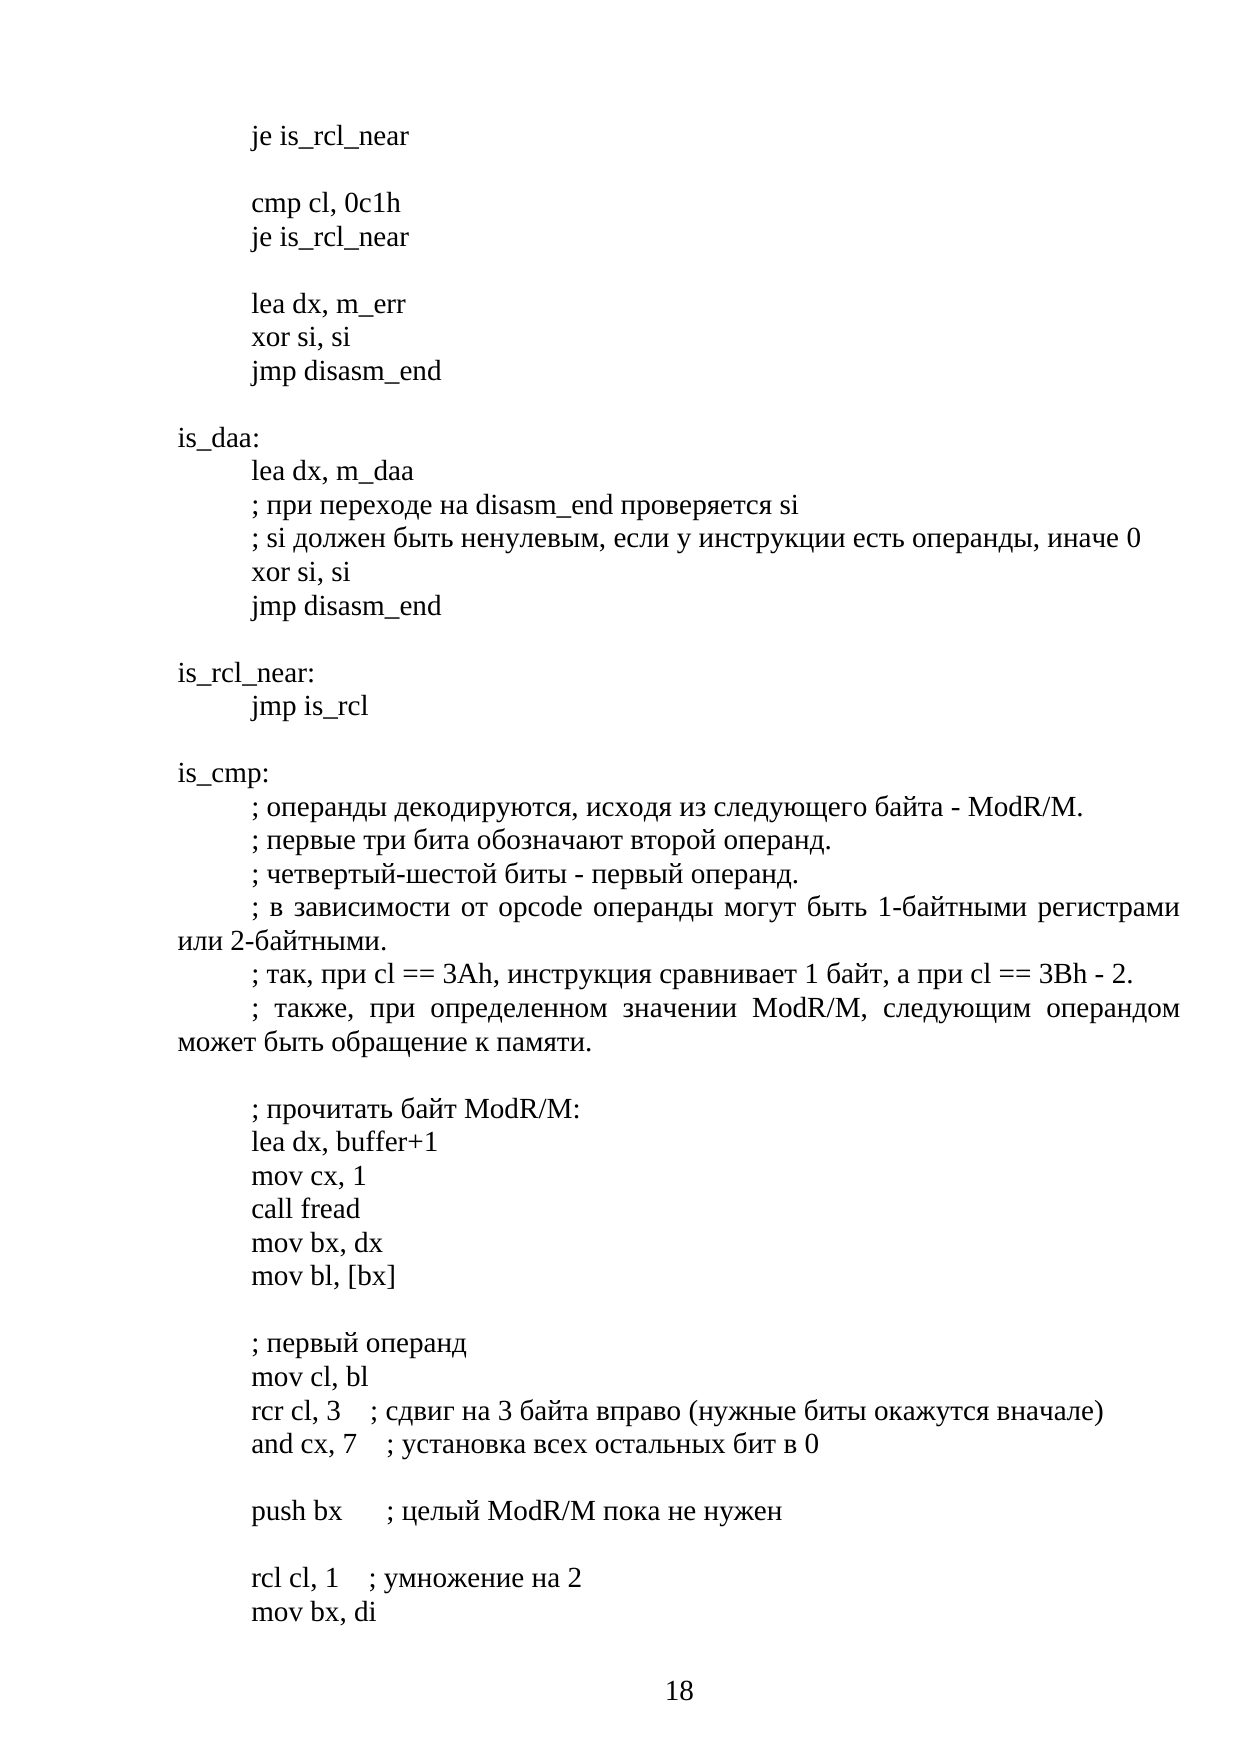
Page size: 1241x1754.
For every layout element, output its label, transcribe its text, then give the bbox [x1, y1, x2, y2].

text jmp disasm_end [177, 588, 1181, 621]
text cmp cl, 0c1h [177, 185, 1181, 219]
text ; при переходе на disasm_end проверяется si [177, 487, 1181, 521]
text jmp is_rcl [177, 688, 1181, 722]
text ; первые три бита обозначают второй операнд. [177, 822, 1181, 856]
text ; первый операнд [177, 1326, 1181, 1359]
text and cx, 7 ; установка всех остальных бит в 0 [177, 1426, 1181, 1460]
text xor si, si [177, 554, 1181, 588]
text ; операнды декодируются, исходя из следующего байта - ModR/M. [177, 789, 1181, 822]
text rcl cl, 1 ; умножение на 2 [177, 1560, 1181, 1594]
text je is_rcl_near [177, 219, 1181, 252]
text is_daa: [177, 420, 1181, 453]
text mov bx, dx [177, 1225, 1181, 1258]
text ; четвертый-шестой биты - первый операнд. [177, 856, 1181, 889]
text lea dx, buffer+1 [177, 1124, 1181, 1158]
text xor si, si [177, 319, 1181, 353]
text mov bl, [bx] [177, 1258, 1181, 1292]
text is_cmp: [177, 755, 1181, 789]
text ; в зависимости от opcode операнды могут быть 1-байтными регистрами или 2-байтными. [177, 889, 1181, 957]
text mov cx, 1 [177, 1158, 1181, 1191]
text call fread [177, 1191, 1181, 1225]
text rcr cl, 3 ; сдвиг на 3 байта вправо (нужные биты окажутся вначале) [177, 1393, 1181, 1426]
text lea dx, m_daa [177, 453, 1181, 487]
text je is_rcl_near [177, 118, 1181, 152]
text jmp disasm_end [177, 353, 1181, 386]
text lea dx, m_err [177, 286, 1181, 319]
text mov cl, bl [177, 1359, 1181, 1393]
text mov bx, di [177, 1594, 1181, 1627]
text push bx ; целый ModR/M пока не нужен [177, 1493, 1181, 1527]
text is_rcl_near: [177, 655, 1181, 688]
text ; также, при определенном значении ModR/M, следующим операндом может быть обращение к памяти. [177, 990, 1181, 1057]
text ; si должен быть ненулевым, если у инструкции есть операнды, иначе 0 [177, 521, 1181, 554]
text ; так, при cl == 3Ah, инструкция сравнивает 1 байт, а при cl == 3Bh - 2. [177, 957, 1181, 990]
text ; прочитать байт ModR/M: [177, 1091, 1181, 1124]
